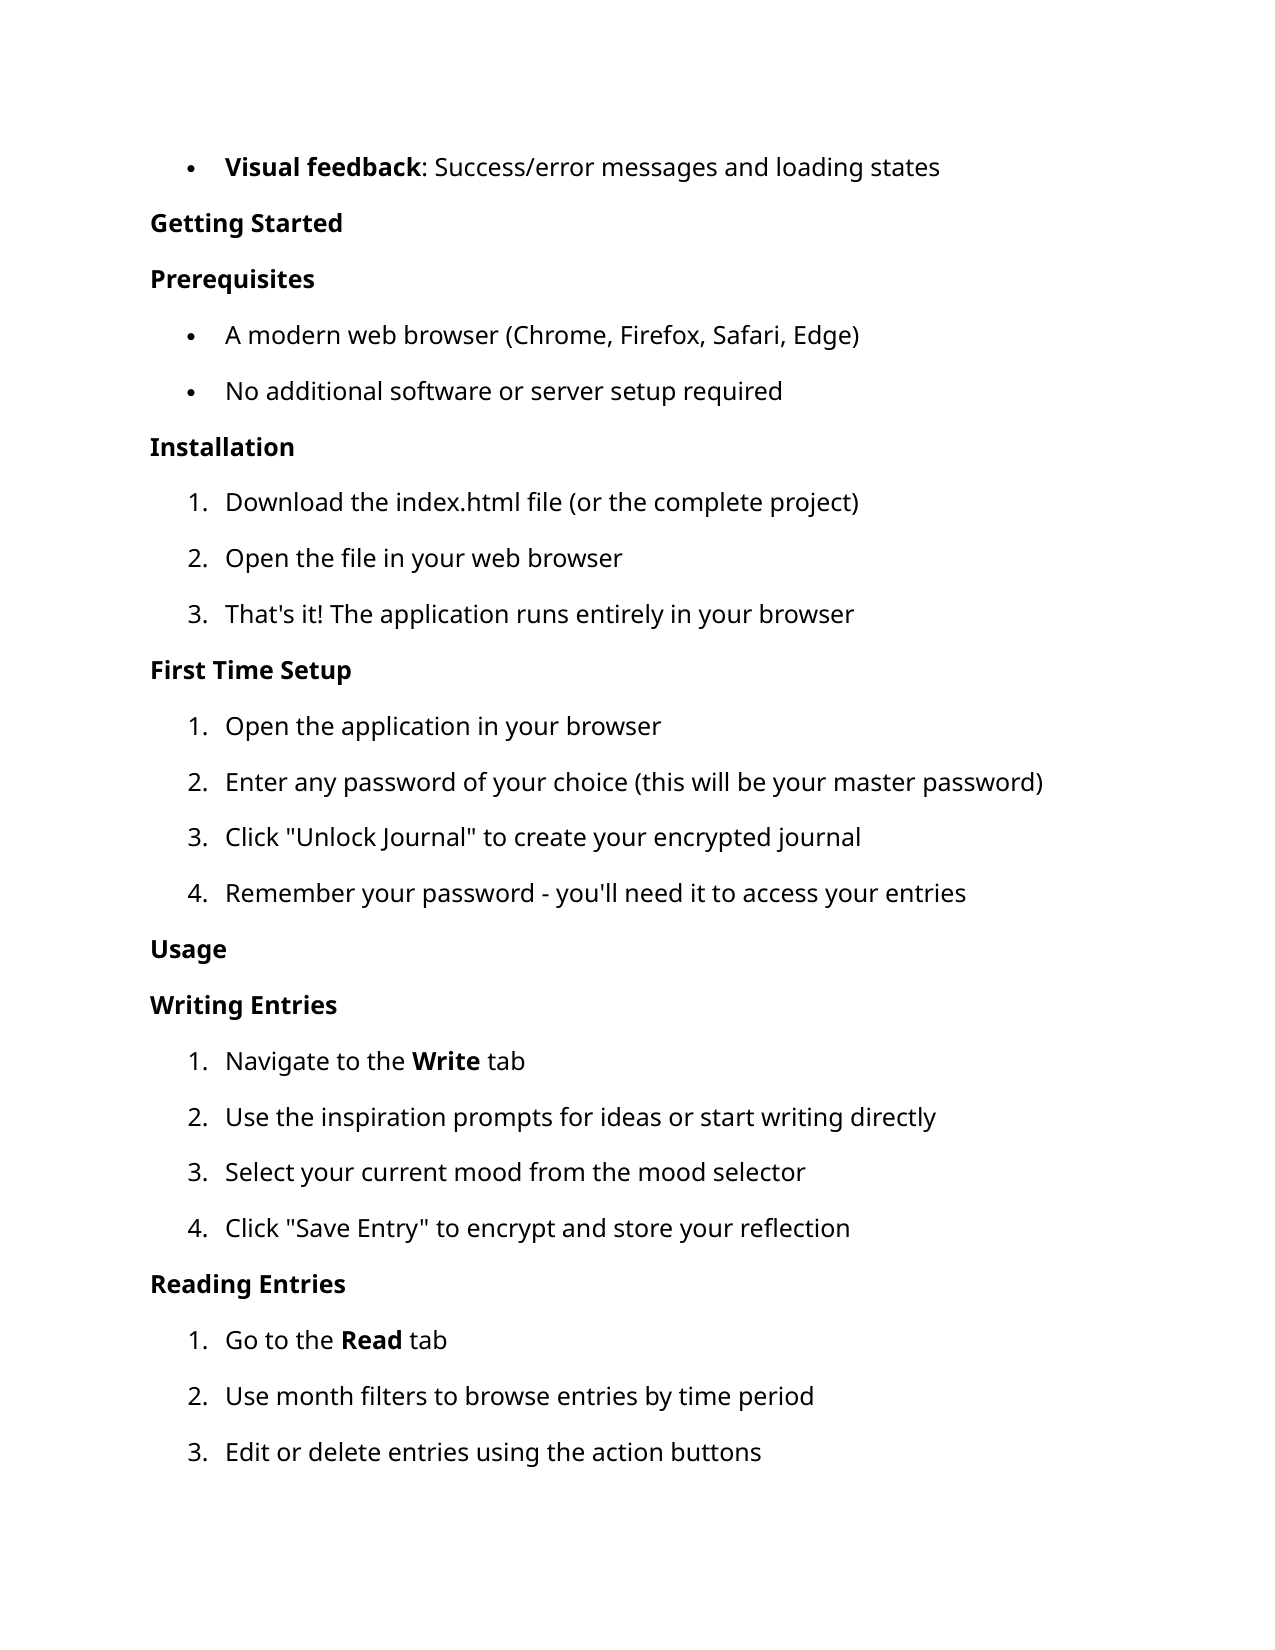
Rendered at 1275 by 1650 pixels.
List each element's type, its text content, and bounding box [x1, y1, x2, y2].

text First Time Setup [150, 652, 1125, 687]
list Navigate to the Write tab [187, 1043, 1125, 1077]
text Prerequisites [150, 262, 1125, 296]
text Getting Started [150, 206, 1125, 240]
list Click "Unlock Journal" to create your encrypted journal [187, 820, 1125, 854]
list Enter any password of your choice (this will be your master password) [187, 764, 1125, 798]
text Writing Entries [150, 987, 1125, 1022]
list Select your current mood from the mood selector [187, 1155, 1125, 1189]
text Usage [150, 932, 1125, 966]
list Use the inspiration prompts for ideas or start writing directly [187, 1099, 1125, 1133]
list Visual feedback: Success/error messages and loading states [187, 150, 1125, 184]
list Download the index.html file (or the complete project) [187, 485, 1125, 519]
text Reading Entries [150, 1267, 1125, 1301]
list Open the application in your browser [187, 708, 1125, 742]
list Use month filters to browse entries by time period [187, 1378, 1125, 1412]
list Click "Save Entry" to encrypt and store your reflection [187, 1211, 1125, 1245]
list Remember your password - you'll need it to access your entries [187, 876, 1125, 910]
list That's it! The application runs entirely in your browser [187, 597, 1125, 631]
list No additional software or server setup required [187, 373, 1125, 407]
list Edit or delete entries using the action buttons [187, 1434, 1125, 1468]
text Installation [150, 429, 1125, 463]
list Go to the Read tab [187, 1322, 1125, 1357]
list A modern web browser (Chrome, Firefox, Safari, Edge) [187, 317, 1125, 352]
list Open the file in your web browser [187, 541, 1125, 575]
